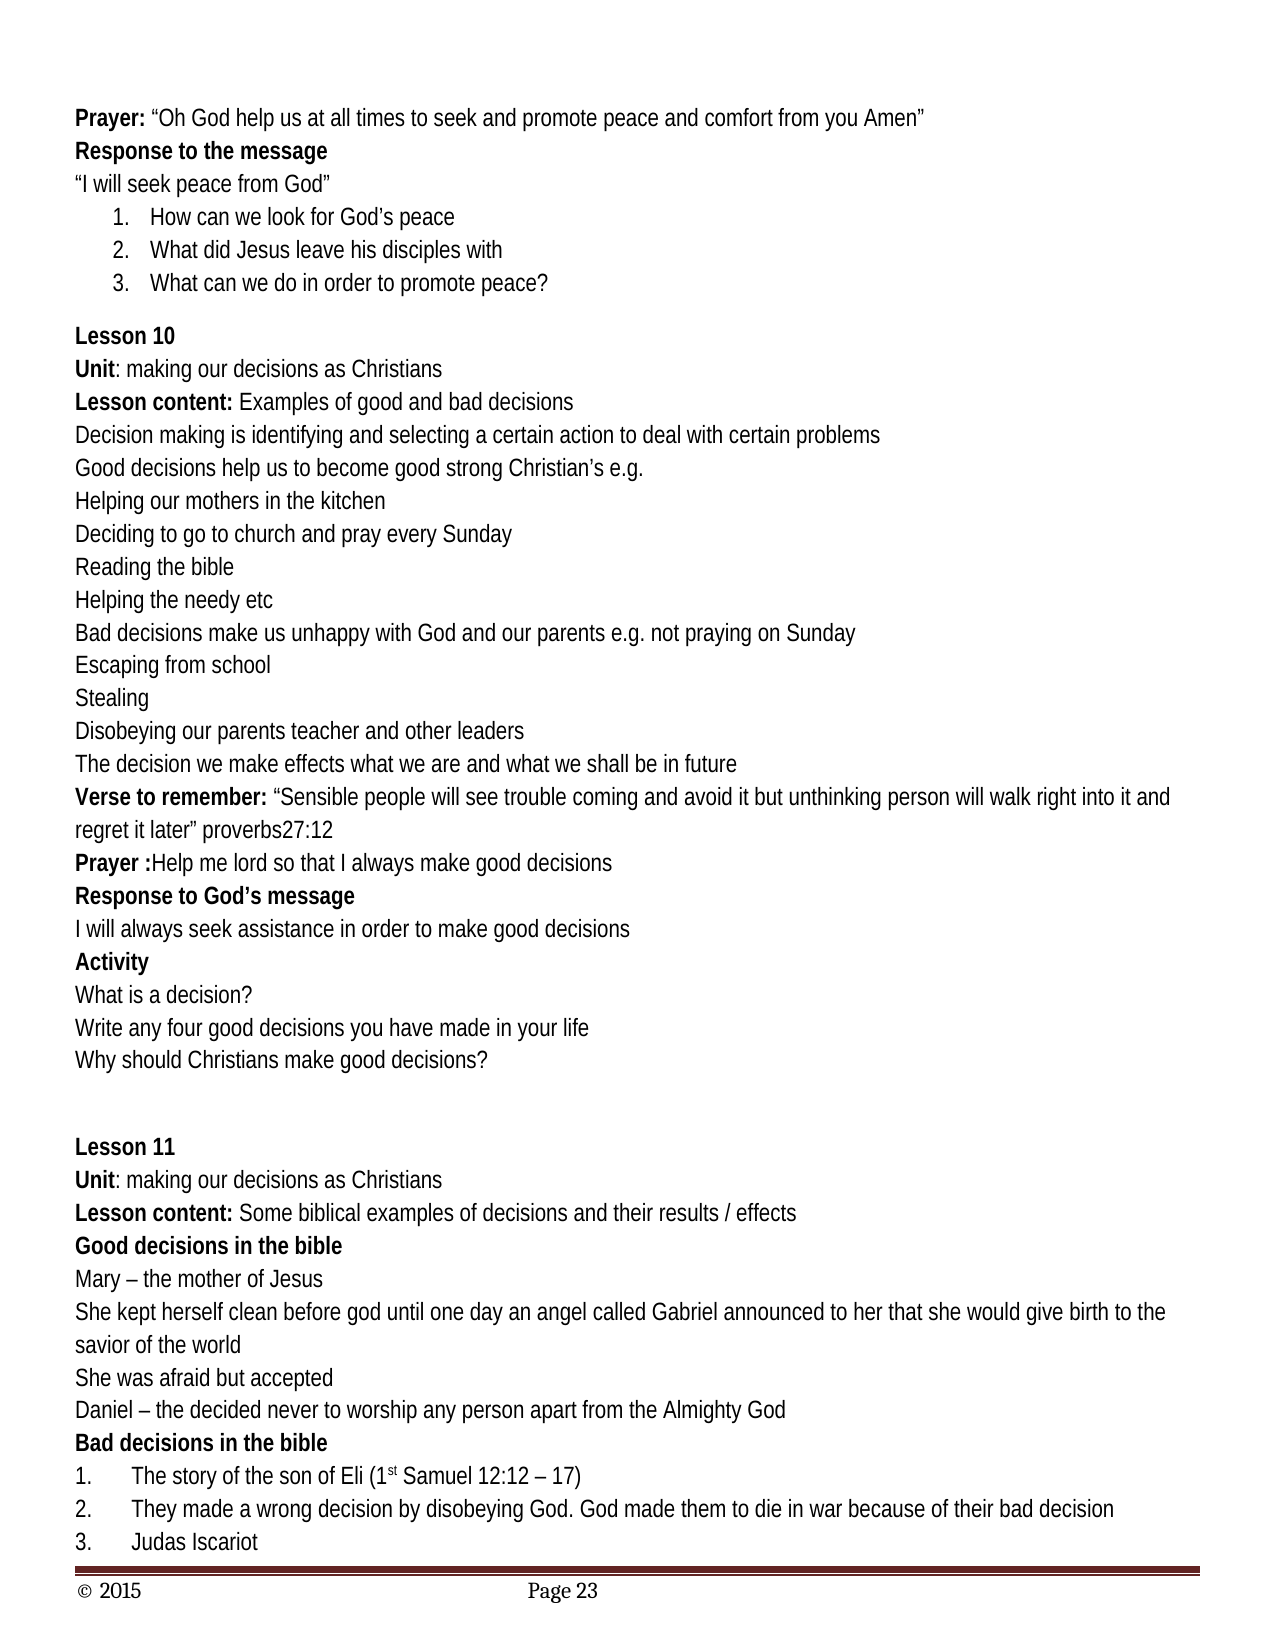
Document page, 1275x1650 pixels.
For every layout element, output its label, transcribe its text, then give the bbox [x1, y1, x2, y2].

text Daniel – the decided never to worship any person apart from the Almighty God [75, 1396, 1200, 1424]
text She was afraid but accepted [75, 1363, 1200, 1391]
text Response to the message [75, 136, 1200, 164]
text Helping the needy etc [75, 585, 1200, 613]
text Good decisions in the bible [75, 1231, 1200, 1259]
text Prayer: “Oh God help us at all times to seek and promote peace and comfort from you Amen” [75, 103, 1200, 132]
text Stealing [75, 683, 1200, 712]
list The story of the son of Eli (1st Samuel 12:12 – 17) [75, 1461, 1200, 1490]
text Disobeying our parents teacher and other leaders [75, 716, 1200, 745]
text Helping our mothers in the kitchen [75, 486, 1200, 514]
text Lesson content: Some biblical examples of decisions and their results / effects [75, 1198, 1200, 1227]
text Mary – the mother of Jesus [75, 1264, 1200, 1292]
text Lesson 10 [75, 321, 1200, 350]
list What did Jesus leave his disciples with [112, 235, 1200, 263]
text Unit: making our decisions as Christians [75, 354, 1200, 383]
text Activity [75, 947, 1200, 975]
text The decision we make effects what we are and what we shall be in future [75, 749, 1200, 778]
text “I will seek peace from God” [75, 169, 1200, 197]
text Write any four good decisions you have made in your life [75, 1013, 1200, 1041]
list What can we do in order to promote peace? [112, 268, 1200, 296]
text Prayer :Help me lord so that I always make good decisions [75, 848, 1200, 877]
list How can we look for God’s peace [112, 202, 1200, 230]
text Deciding to go to church and pray every Sunday [75, 519, 1200, 547]
text Why should Christians make good decisions? [75, 1046, 1200, 1074]
text Lesson content: Examples of good and bad decisions [75, 387, 1200, 416]
text Response to God’s message [75, 881, 1200, 909]
list Judas Iscariot [75, 1527, 1200, 1556]
text Escaping from school [75, 651, 1200, 679]
text Lesson 11 [75, 1132, 1200, 1161]
text Bad decisions in the bible [75, 1428, 1200, 1457]
text Good decisions help us to become good strong Christian’s e.g. [75, 453, 1200, 482]
text Decision making is identifying and selecting a certain action to deal with certain problems [75, 420, 1200, 449]
text What is a decision? [75, 980, 1200, 1008]
text I will always seek assistance in order to make good decisions [75, 914, 1200, 942]
text Bad decisions make us unhappy with God and our parents e.g. not praying on Sunday [75, 618, 1200, 646]
text Unit: making our decisions as Christians [75, 1165, 1200, 1194]
text Reading the bible [75, 552, 1200, 580]
text She kept herself clean before god until one day an angel called Gabriel announced to her that she would give birth to the savior of the world [75, 1297, 1200, 1358]
list They made a wrong decision by disobeying God. God made them to die in war because of their bad decision [75, 1494, 1200, 1523]
text Verse to remember: “Sensible people will see trouble coming and avoid it but unthinking person will walk right into it and regret it later” proverbs27:12 [75, 782, 1200, 844]
